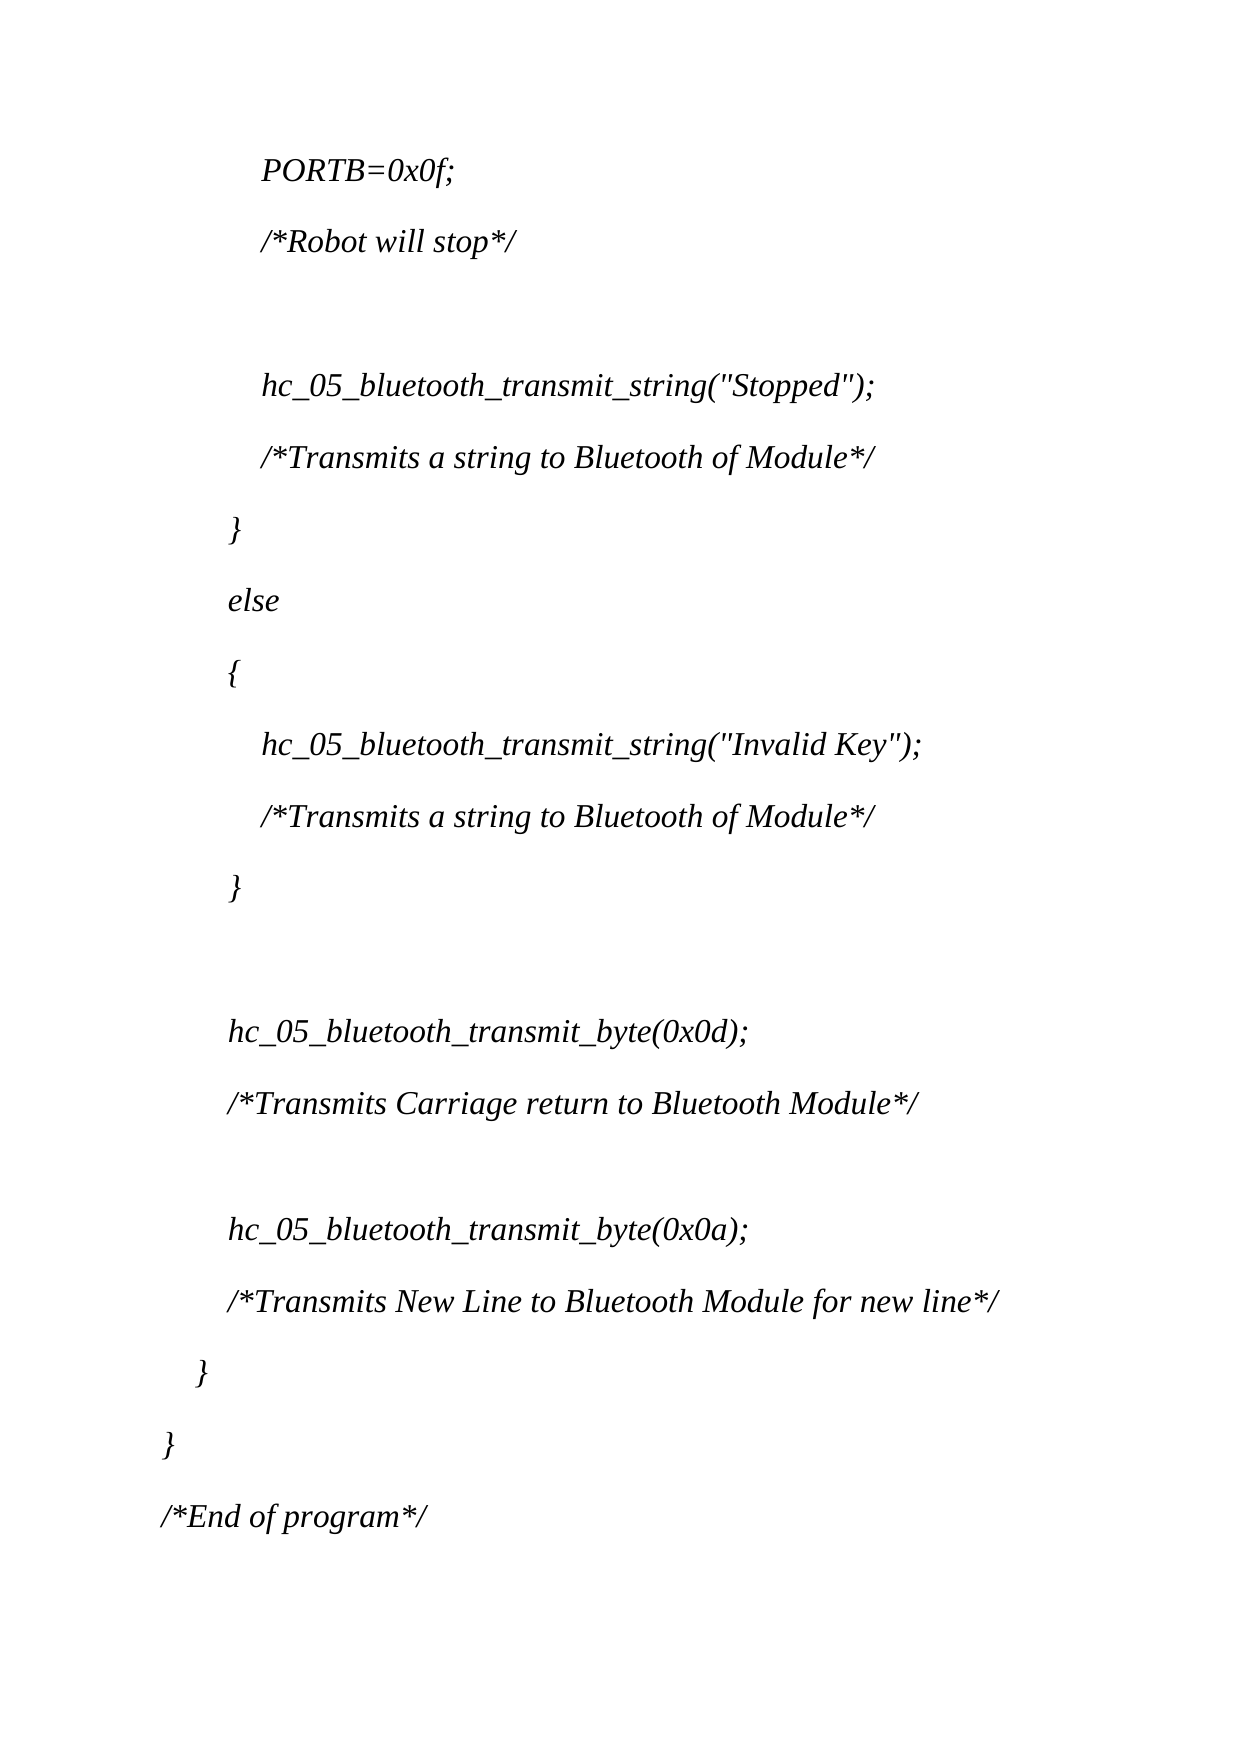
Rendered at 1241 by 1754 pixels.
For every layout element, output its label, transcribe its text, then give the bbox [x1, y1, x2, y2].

text else [161, 581, 1092, 619]
text } [161, 1353, 1092, 1391]
text hc_05_bluetooth_transmit_string("Stopped"); [161, 365, 1092, 404]
text } [161, 868, 1092, 906]
text } [161, 509, 1092, 547]
text /*Transmits Carriage return to Bluetooth Module*/ [161, 1083, 1092, 1121]
text PORTB=0x0f; [161, 150, 1092, 188]
text { [161, 652, 1092, 691]
text hc_05_bluetooth_transmit_string("Invalid Key"); [161, 724, 1092, 762]
text /*Robot will stop*/ [161, 222, 1092, 260]
text hc_05_bluetooth_transmit_byte(0x0a); [161, 1209, 1092, 1247]
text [161, 437, 1092, 475]
text } [161, 1424, 1092, 1463]
text /*Transmits a string to Bluetooth of Module*/ [161, 796, 1092, 834]
text /*End of program*/ [161, 1496, 1092, 1534]
text /*Transmits New Line to Bluetooth Module for new line*/ [161, 1281, 1092, 1319]
text hc_05_bluetooth_transmit_byte(0x0d); [161, 1011, 1092, 1049]
